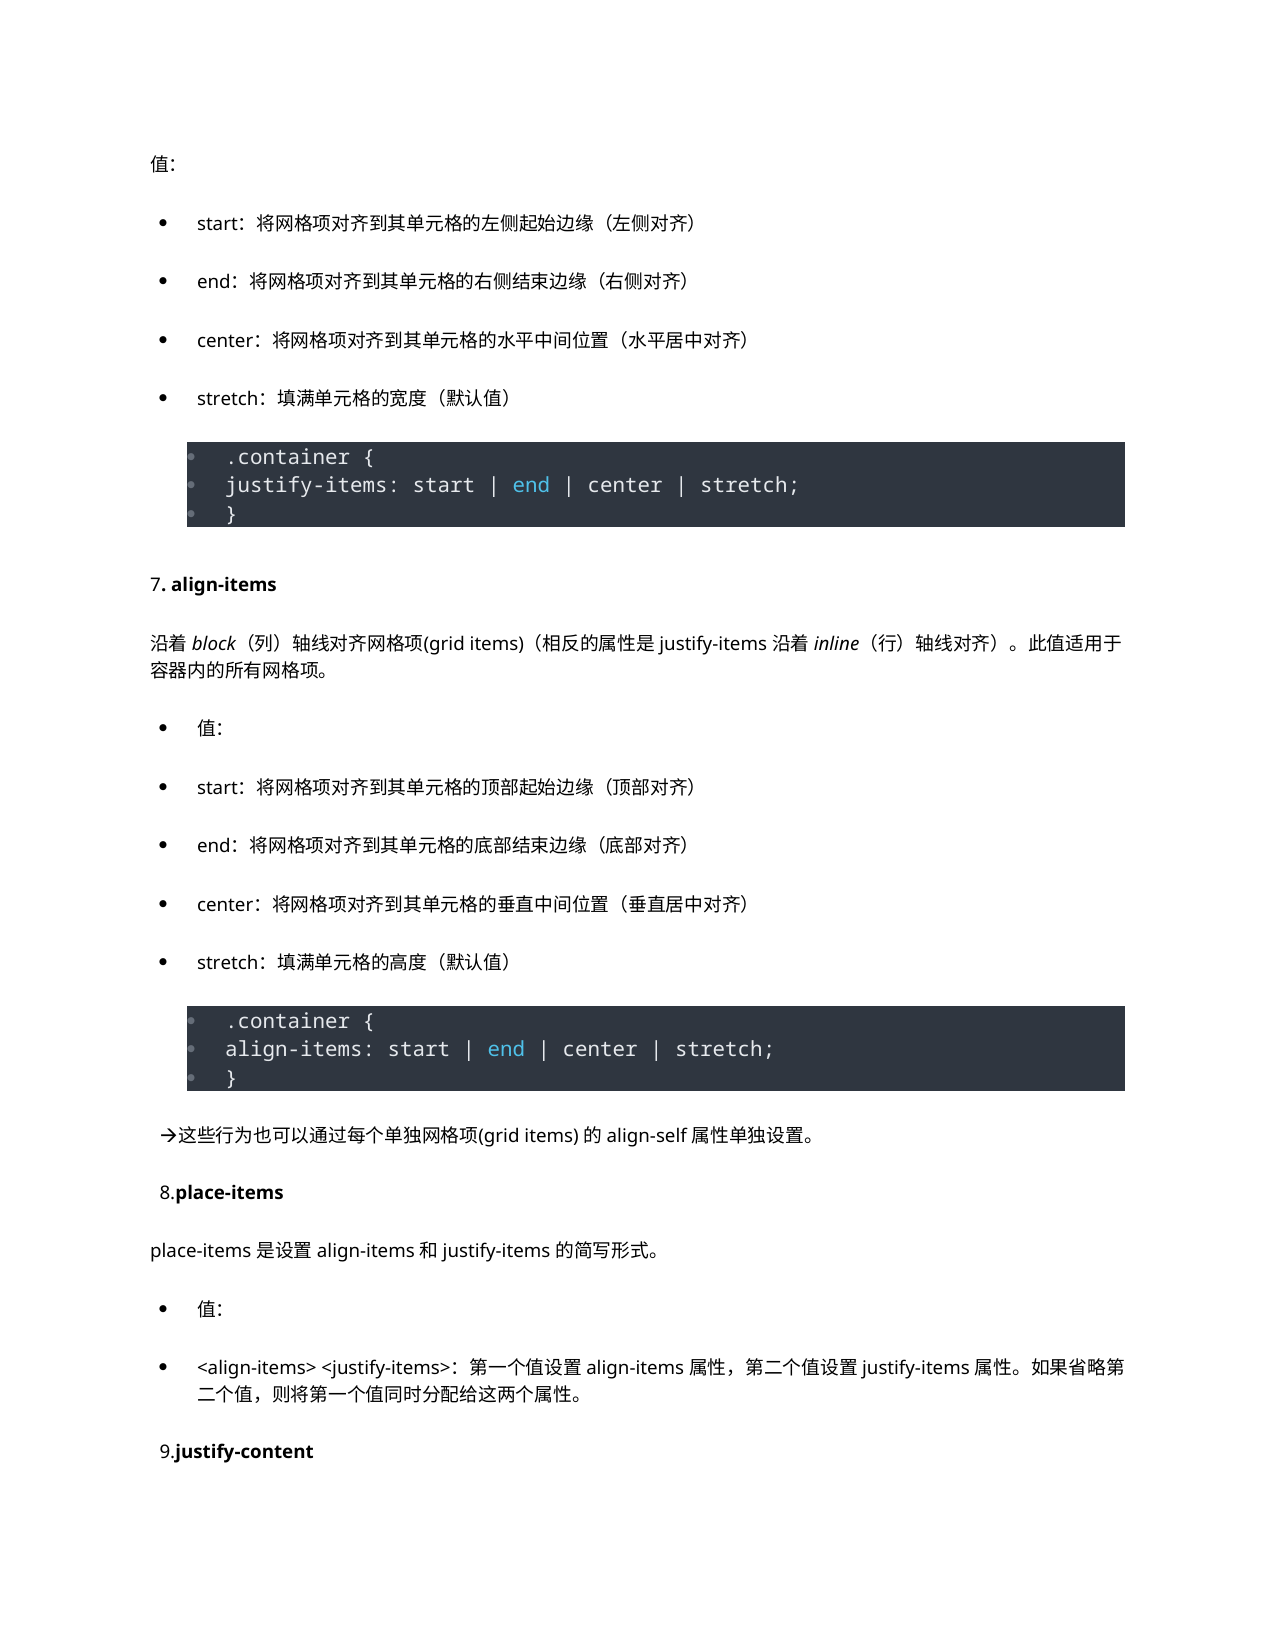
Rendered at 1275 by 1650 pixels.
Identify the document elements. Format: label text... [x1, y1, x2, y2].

list stretch：填满单元格的高度（默认值） [159, 948, 1125, 975]
list 值： [159, 1294, 1125, 1321]
list start：将网格项对齐到其单元格的左侧起始边缘（左侧对齐） [159, 208, 1125, 236]
list center：将网格项对齐到其单元格的垂直中间位置（垂直居中对齐） [159, 889, 1125, 916]
text 8.place-items [159, 1179, 1125, 1204]
list <align-items> <justify-items>：第一个值设置 align-items 属性，第二个值设置 justify-items 属性。如果省略第二个值，则将第一个值同时分配给这两个属性。 [159, 1353, 1125, 1407]
text 沿着 block（列）轴线对齐网格项(grid items)（相反的属性是 justify-items 沿着 inline（行）轴线对齐）。此值适用于容器内的所有网格项。 [150, 628, 1125, 683]
list end：将网格项对齐到其单元格的底部结束边缘（底部对齐） [159, 831, 1125, 858]
list .container { [187, 442, 1125, 471]
text place-items 是设置 align-items 和 justify-items 的简写形式。 [150, 1236, 1125, 1263]
list align-items: start | end | center | stretch; [187, 1034, 1125, 1063]
list 值： [159, 714, 1125, 741]
list start：将网格项对齐到其单元格的顶部起始边缘（顶部对齐） [159, 772, 1125, 799]
list justify-items: start | end | center | stretch; [187, 471, 1125, 499]
list .container { [187, 1006, 1125, 1034]
text 值： [150, 150, 1125, 177]
text 这些行为也可以通过每个单独网格项(grid items) 的 align-self 属性单独设置。 [159, 1121, 1125, 1148]
text 7. align-items [150, 572, 1125, 597]
list } [187, 1063, 1125, 1091]
text 9.justify-content [159, 1438, 1125, 1464]
list } [187, 499, 1125, 527]
list stretch：填满单元格的宽度（默认值） [159, 384, 1125, 411]
list center：将网格项对齐到其单元格的水平中间位置（水平居中对齐） [159, 325, 1125, 352]
list end：将网格项对齐到其单元格的右侧结束边缘（右侧对齐） [159, 267, 1125, 294]
